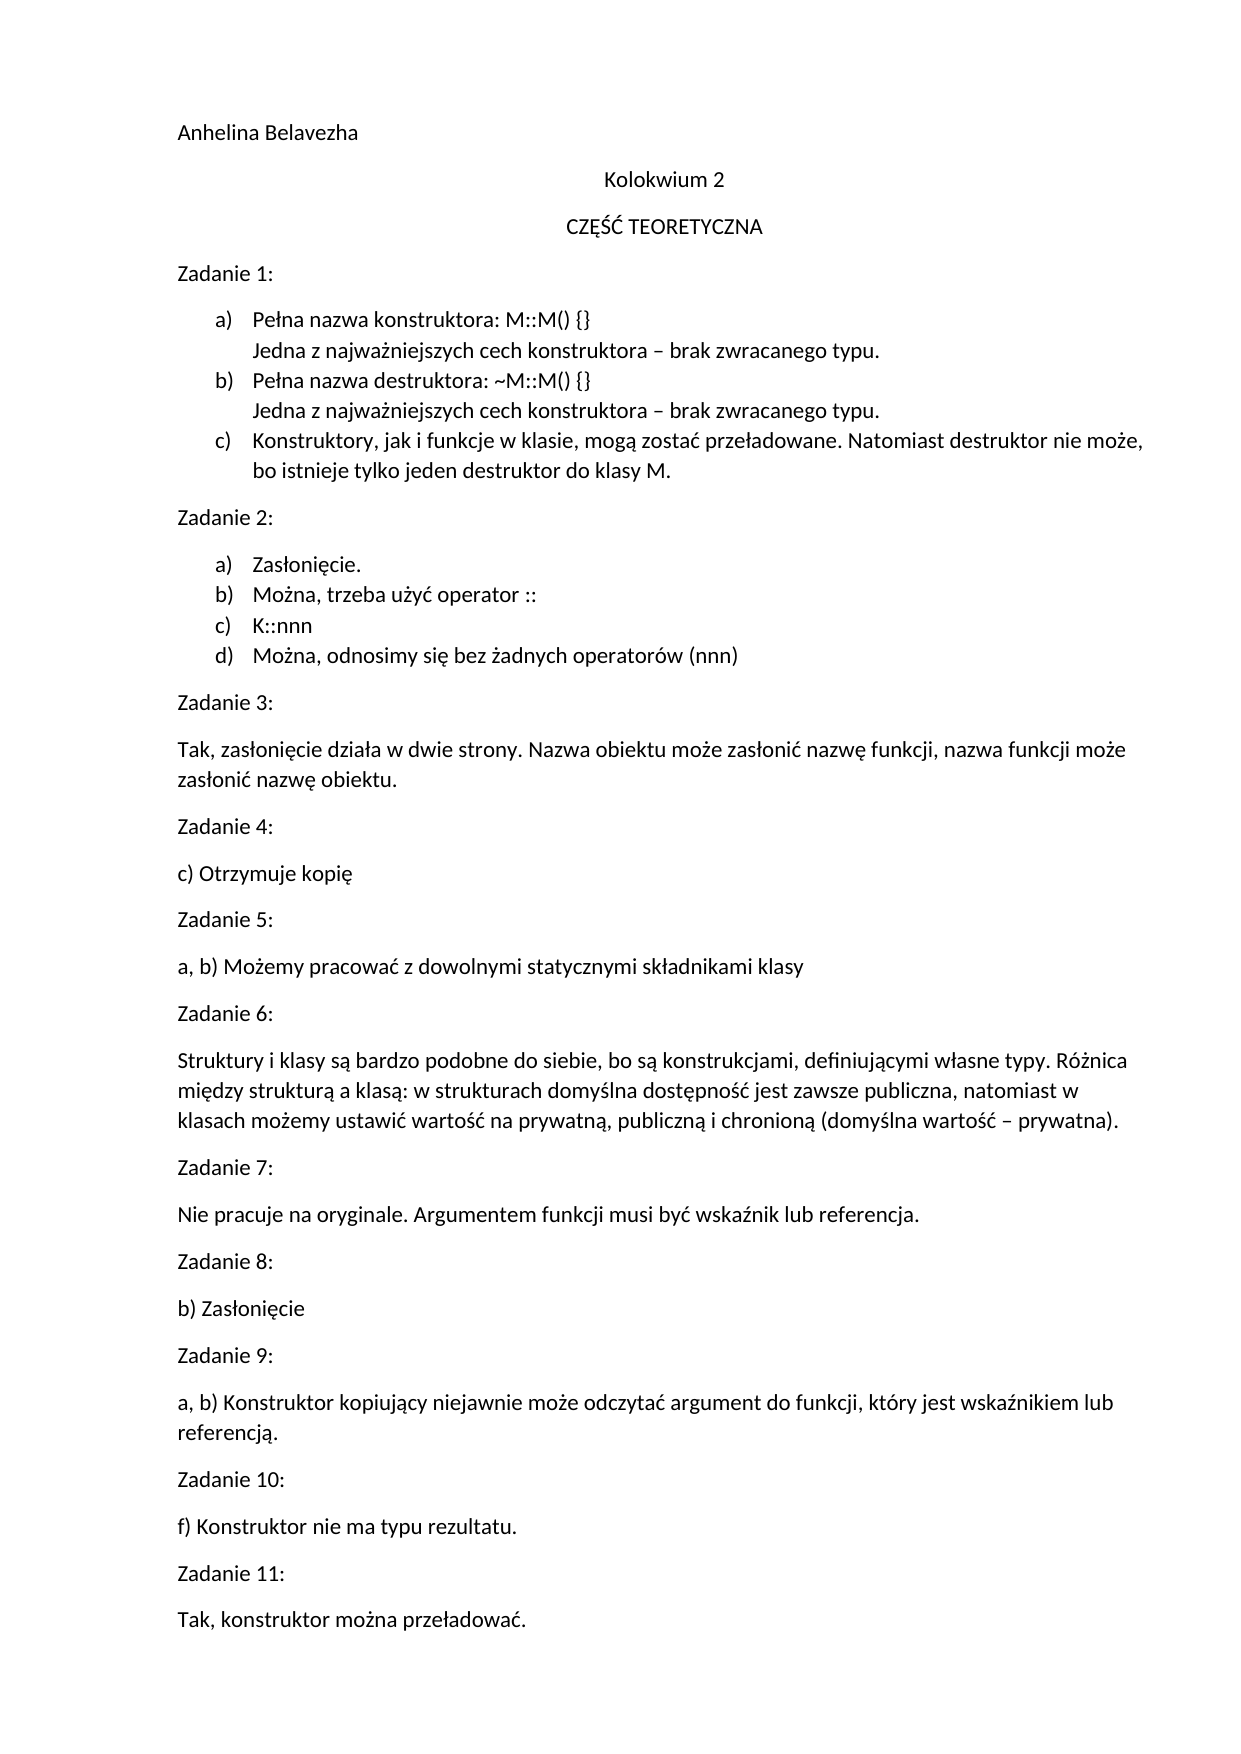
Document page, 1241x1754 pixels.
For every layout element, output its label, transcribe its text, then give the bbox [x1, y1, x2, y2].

text Zadanie 2: [177, 503, 1152, 532]
text a, b) Możemy pracować z dowolnymi statycznymi składnikami klasy [177, 952, 1152, 981]
list Jedna z najważniejszych cech konstruktora – brak zwracanego typu. [252, 336, 1152, 364]
text Zadanie 11: [177, 1559, 1152, 1587]
text Zadanie 10: [177, 1465, 1152, 1493]
text Zadanie 5: [177, 906, 1152, 934]
text Nie pracuje na oryginale. Argumentem funkcji musi być wskaźnik lub referencja. [177, 1200, 1152, 1228]
text Zadanie 7: [177, 1153, 1152, 1182]
text Zadanie 3: [177, 688, 1152, 716]
text c) Otrzymuje kopię [177, 859, 1152, 887]
text Zadanie 1: [177, 259, 1152, 287]
text b) Zasłonięcie [177, 1294, 1152, 1322]
list Można, trzeba użyć operator :: [215, 581, 1152, 609]
list Zasłonięcie. [215, 550, 1152, 578]
text CZĘŚĆ TEORETYCZNA [177, 212, 1152, 240]
text Zadanie 9: [177, 1341, 1152, 1369]
list Konstruktory, jak i funkcje w klasie, mogą zostać przeładowane. Natomiast destruktor nie może, bo istnieje tylko jeden destruktor do klasy M. [215, 426, 1152, 485]
list Pełna nazwa konstruktora: M::M() {} [215, 306, 1152, 334]
list Można, odnosimy się bez żadnych operatorów (nnn) [215, 641, 1152, 669]
text Kolokwium 2 [177, 165, 1152, 193]
text f) Konstruktor nie ma typu rezultatu. [177, 1512, 1152, 1540]
text Zadanie 8: [177, 1247, 1152, 1275]
text Tak, zasłonięcie działa w dwie strony. Nazwa obiektu może zasłonić nazwę funkcji, nazwa funkcji może zasłonić nazwę obiektu. [177, 735, 1152, 793]
list Pełna nazwa destruktora: ~M::M() {} [215, 366, 1152, 394]
text Zadanie 6: [177, 999, 1152, 1027]
text Tak, konstruktor można przeładować. [177, 1606, 1152, 1634]
text Anhelina Belavezha [177, 118, 1152, 146]
list K::nnn [215, 611, 1152, 639]
text Struktury i klasy są bardzo podobne do siebie, bo są konstrukcjami, definiującymi własne typy. Różnica między strukturą a klasą: w strukturach domyślna dostępność jest zawsze publiczna, natomiast w klasach możemy ustawić wartość na prywatną, publiczną i chronioną (domyślna wartość – prywatna). [177, 1046, 1152, 1135]
text a, b) Konstruktor kopiujący niejawnie może odczytać argument do funkcji, który jest wskaźnikiem lub referencją. [177, 1388, 1152, 1446]
list Jedna z najważniejszych cech konstruktora – brak zwracanego typu. [252, 396, 1152, 424]
text Zadanie 4: [177, 812, 1152, 840]
